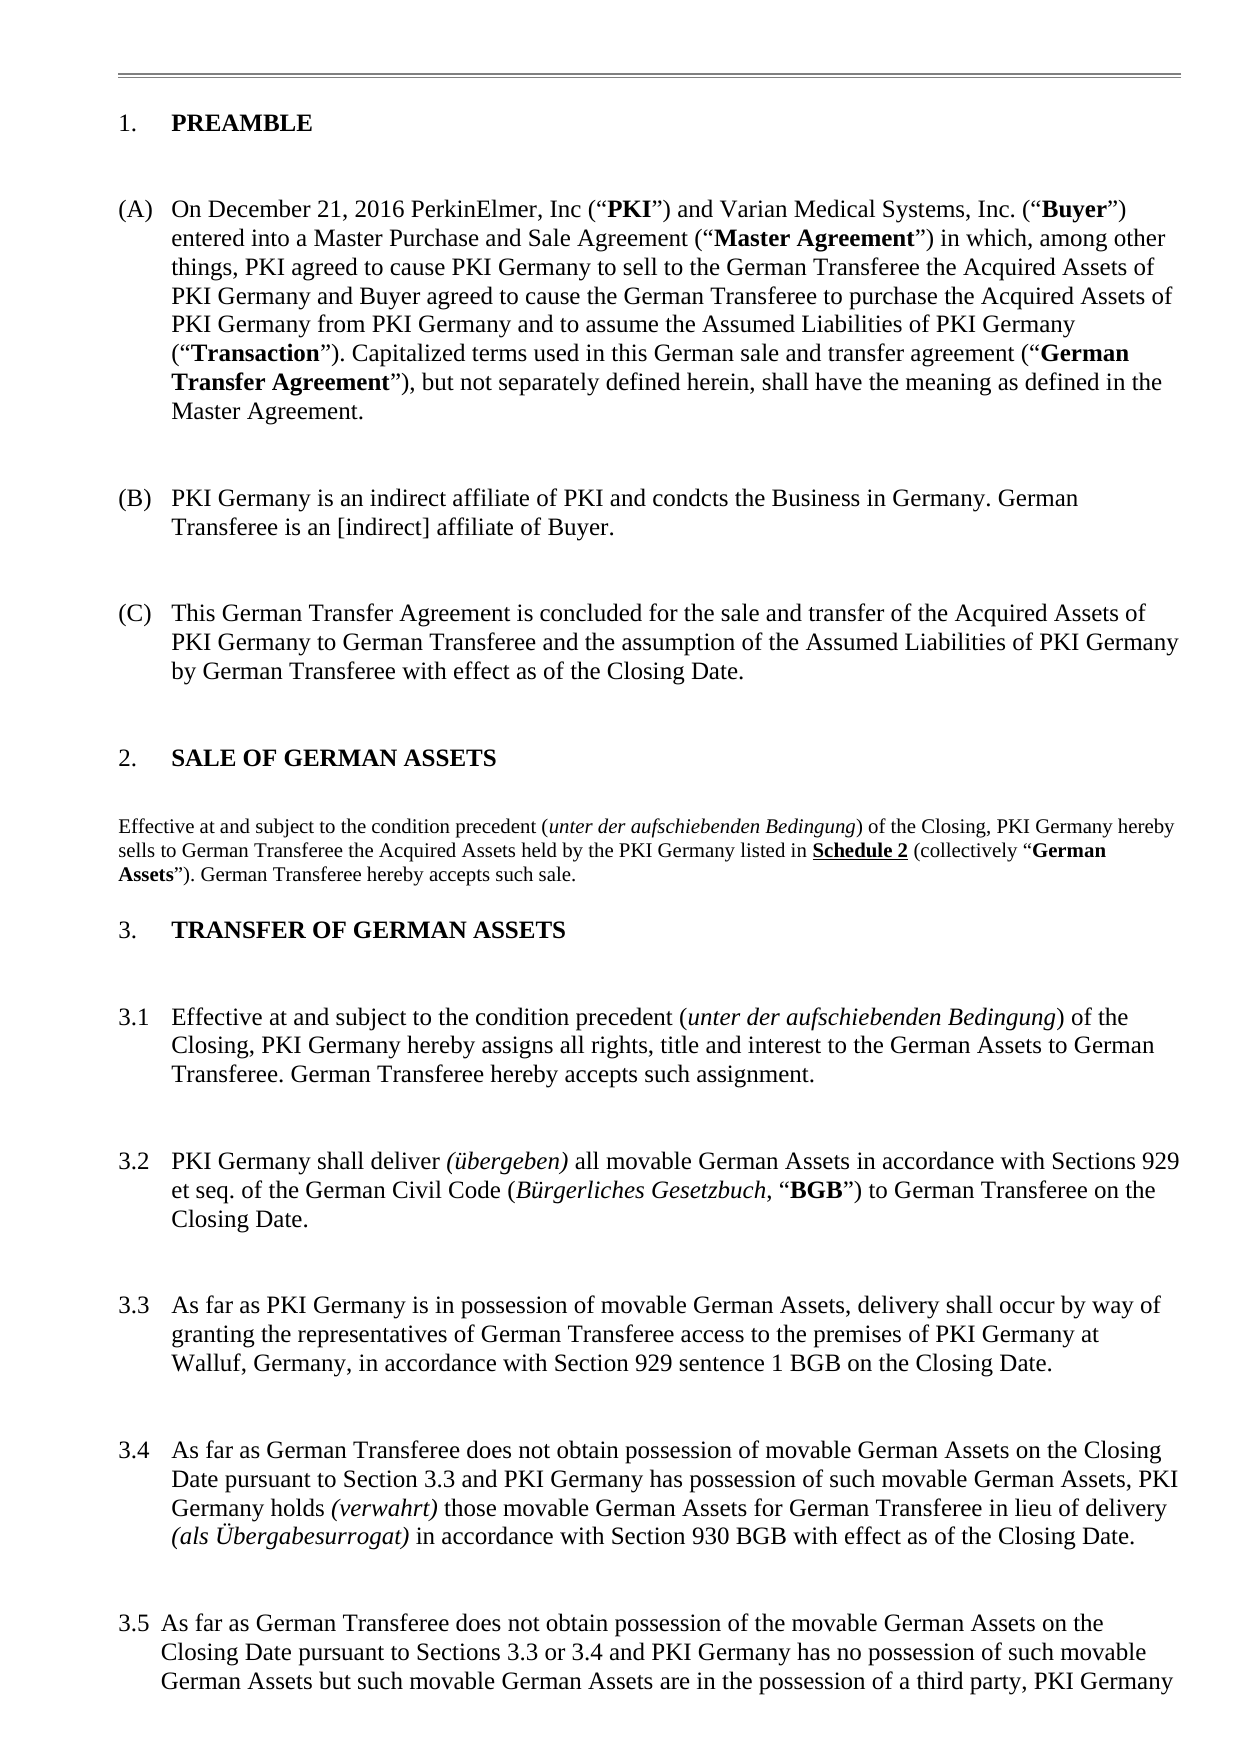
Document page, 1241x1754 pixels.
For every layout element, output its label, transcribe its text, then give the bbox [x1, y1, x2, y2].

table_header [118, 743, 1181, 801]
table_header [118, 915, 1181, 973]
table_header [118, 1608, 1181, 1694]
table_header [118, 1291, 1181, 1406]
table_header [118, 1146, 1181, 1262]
text Effective at and subject to the condition precedent (unter der aufschiebenden Bedingung) of the Closing, PKI Germany hereby sells to German Transferee the Acquired Assets held by the PKI Germany listed in Schedule 2 (collectively “German Assets”). German Transferee hereby accepts such sale. [118, 814, 1181, 886]
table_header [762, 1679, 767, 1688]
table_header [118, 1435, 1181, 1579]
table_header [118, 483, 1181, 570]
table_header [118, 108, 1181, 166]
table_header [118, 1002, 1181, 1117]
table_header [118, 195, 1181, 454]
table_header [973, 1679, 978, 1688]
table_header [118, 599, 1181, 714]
